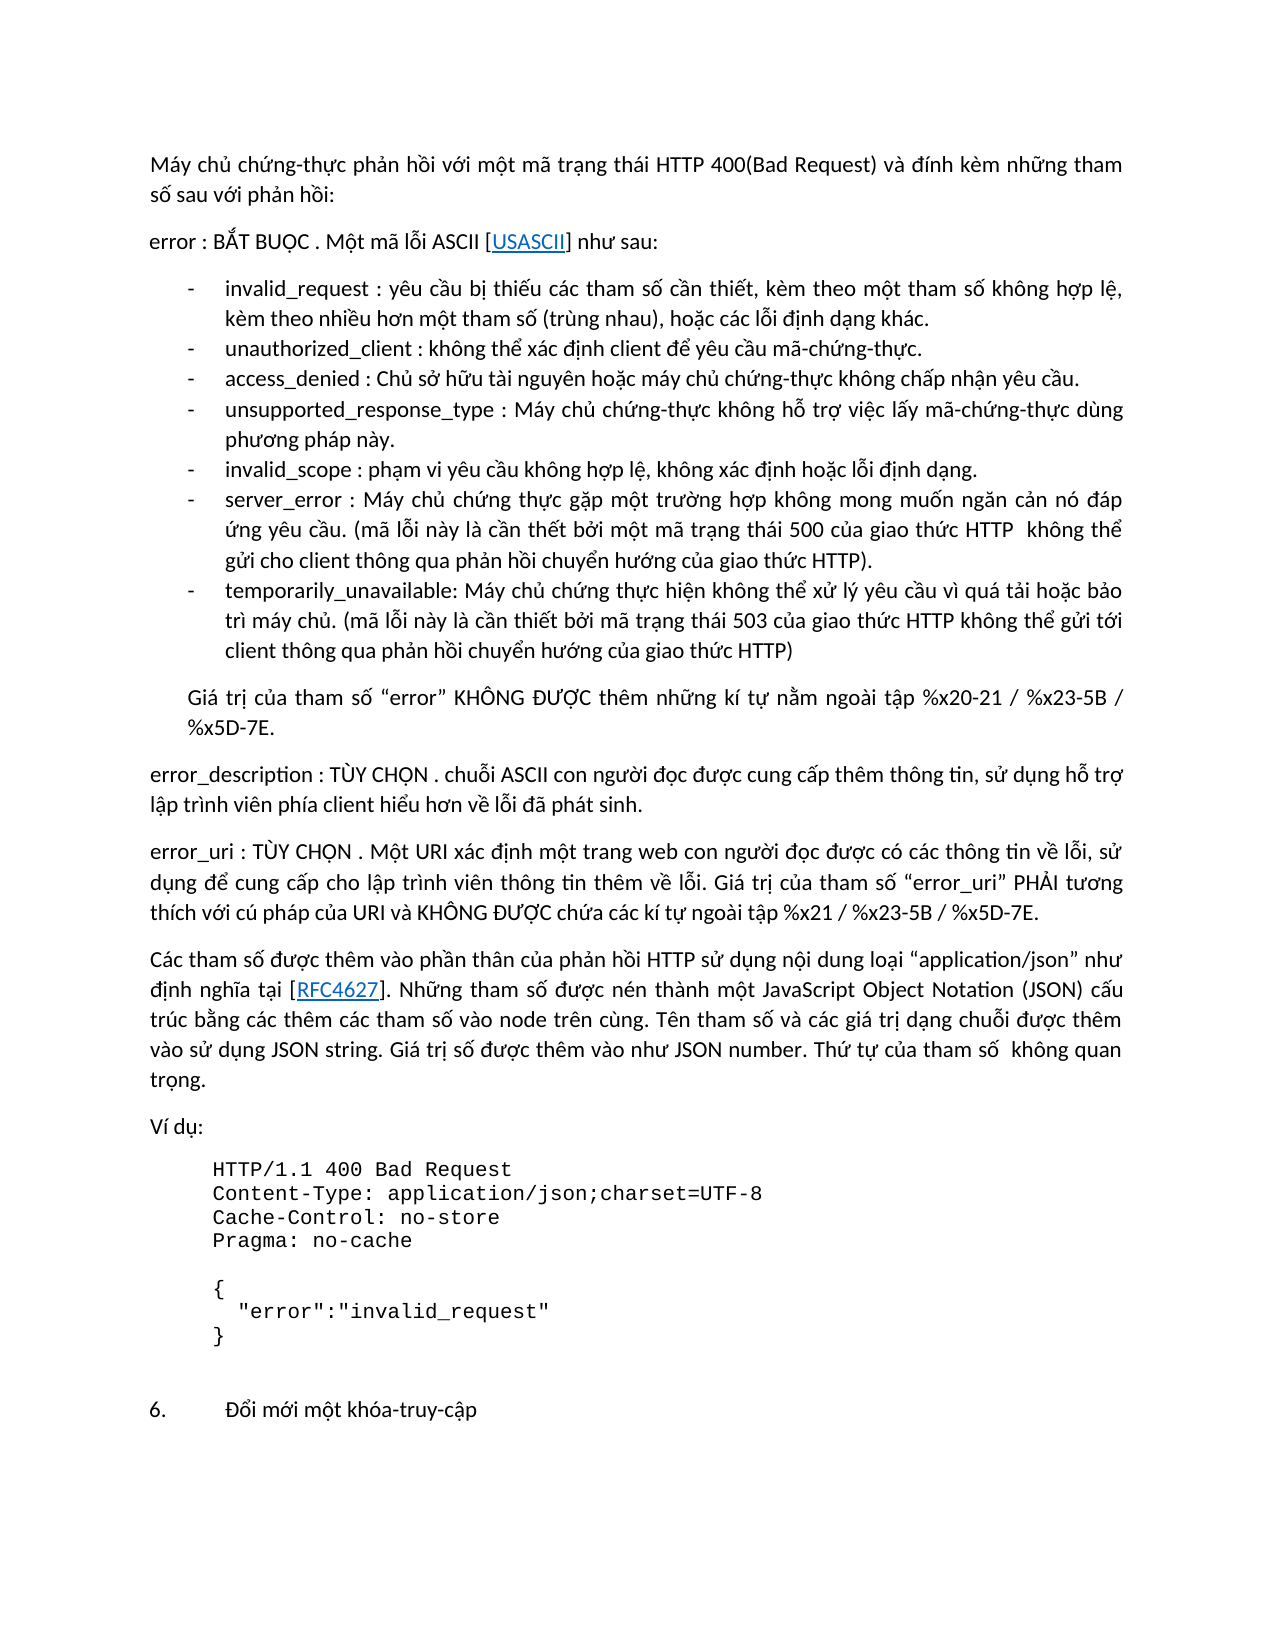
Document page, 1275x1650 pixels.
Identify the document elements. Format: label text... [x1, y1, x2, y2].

list unauthorized_client : không thể xác định client để yêu cầu mã-chứng-thực. [187, 334, 1125, 362]
list Đổi mới một khóa-truy-cập [149, 1395, 1125, 1423]
list access_denied : Chủ sở hữu tài nguyên hoặc máy chủ chứng-thực không chấp nhận yêu cầu. [187, 364, 1125, 393]
text Ví dụ: [150, 1112, 1125, 1141]
text "error":"invalid_request" [150, 1301, 1125, 1325]
list server_error : Máy chủ chứng thực gặp một trường hợp không mong muốn ngăn cản nó đáp ứng yêu cầu. (mã lỗi này là cần thết bởi một mã trạng thái 500 của giao thức HTTP không thể gửi cho client thông qua phản hồi chuyển hướng của giao thức HTTP). [187, 485, 1125, 574]
text Giá trị của tham số “error” KHÔNG ĐƯỢC thêm những kí tự nằm ngoài tập %x20-21 / %x23-5B / %x5D-7E. [187, 683, 1125, 742]
text error_uri : TÙY CHỌN . Một URI xác định một trang web con người đọc được có các thông tin về lỗi, sử dụng để cung cấp cho lập trình viên thông tin thêm về lỗi. Giá trị của tham số “error_uri” PHẢI tương thích với cú pháp của URI và KHÔNG ĐƯỢC chứa các kí tự ngoài tập %x21 / %x23-5B / %x5D-7E. [150, 837, 1125, 926]
text Pragma: no-cache [150, 1230, 1125, 1254]
list unsupported_response_type : Máy chủ chứng-thực không hỗ trợ việc lấy mã-chứng-thực dùng phương pháp này. [187, 395, 1125, 453]
text Máy chủ chứng-thực phản hồi với một mã trạng thái HTTP 400(Bad Request) và đính kèm những tham số sau với phản hồi: [150, 150, 1125, 208]
text Content-Type: application/json;charset=UTF-8 [150, 1183, 1125, 1207]
text { [150, 1278, 1125, 1301]
list temporarily_unavailable: Máy chủ chứng thực hiện không thể xử lý yêu cầu vì quá tải hoặc bảo trì máy chủ. (mã lỗi này là cần thiết bởi mã trạng thái 503 của giao thức HTTP không thể gửi tới client thông qua phản hồi chuyển hướng của giao thức HTTP) [187, 576, 1125, 664]
text HTTP/1.1 400 Bad Request [150, 1159, 1125, 1183]
list invalid_scope : phạm vi yêu cầu không hợp lệ, không xác định hoặc lỗi định dạng. [187, 455, 1125, 483]
list invalid_request : yêu cầu bị thiếu các tham số cần thiết, kèm theo một tham số không hợp lệ, kèm theo nhiều hơn một tham số (trùng nhau), hoặc các lỗi định dạng khác. [187, 274, 1125, 332]
text error : BẮT BUỘC . Một mã lỗi ASCII [USASCII] như sau: [149, 227, 1125, 255]
text error_description : TÙY CHỌN . chuỗi ASCII con người đọc được cung cấp thêm thông tin, sử dụng hỗ trợ lập trình viên phía client hiểu hơn về lỗi đã phát sinh. [150, 760, 1125, 819]
text Các tham số được thêm vào phần thân của phản hồi HTTP sử dụng nội dung loại “application/json” như định nghĩa tại [RFC4627]. Những tham số được nén thành một JavaScript Object Notation (JSON) cấu trúc bằng các thêm các tham số vào node trên cùng. Tên tham số và các giá trị dạng chuỗi được thêm vào sử dụng JSON string. Giá trị số được thêm vào như JSON number. Thứ tự của tham số không quan trọng. [150, 945, 1125, 1094]
text Cache-Control: no-store [150, 1207, 1125, 1230]
text } [150, 1325, 1125, 1348]
